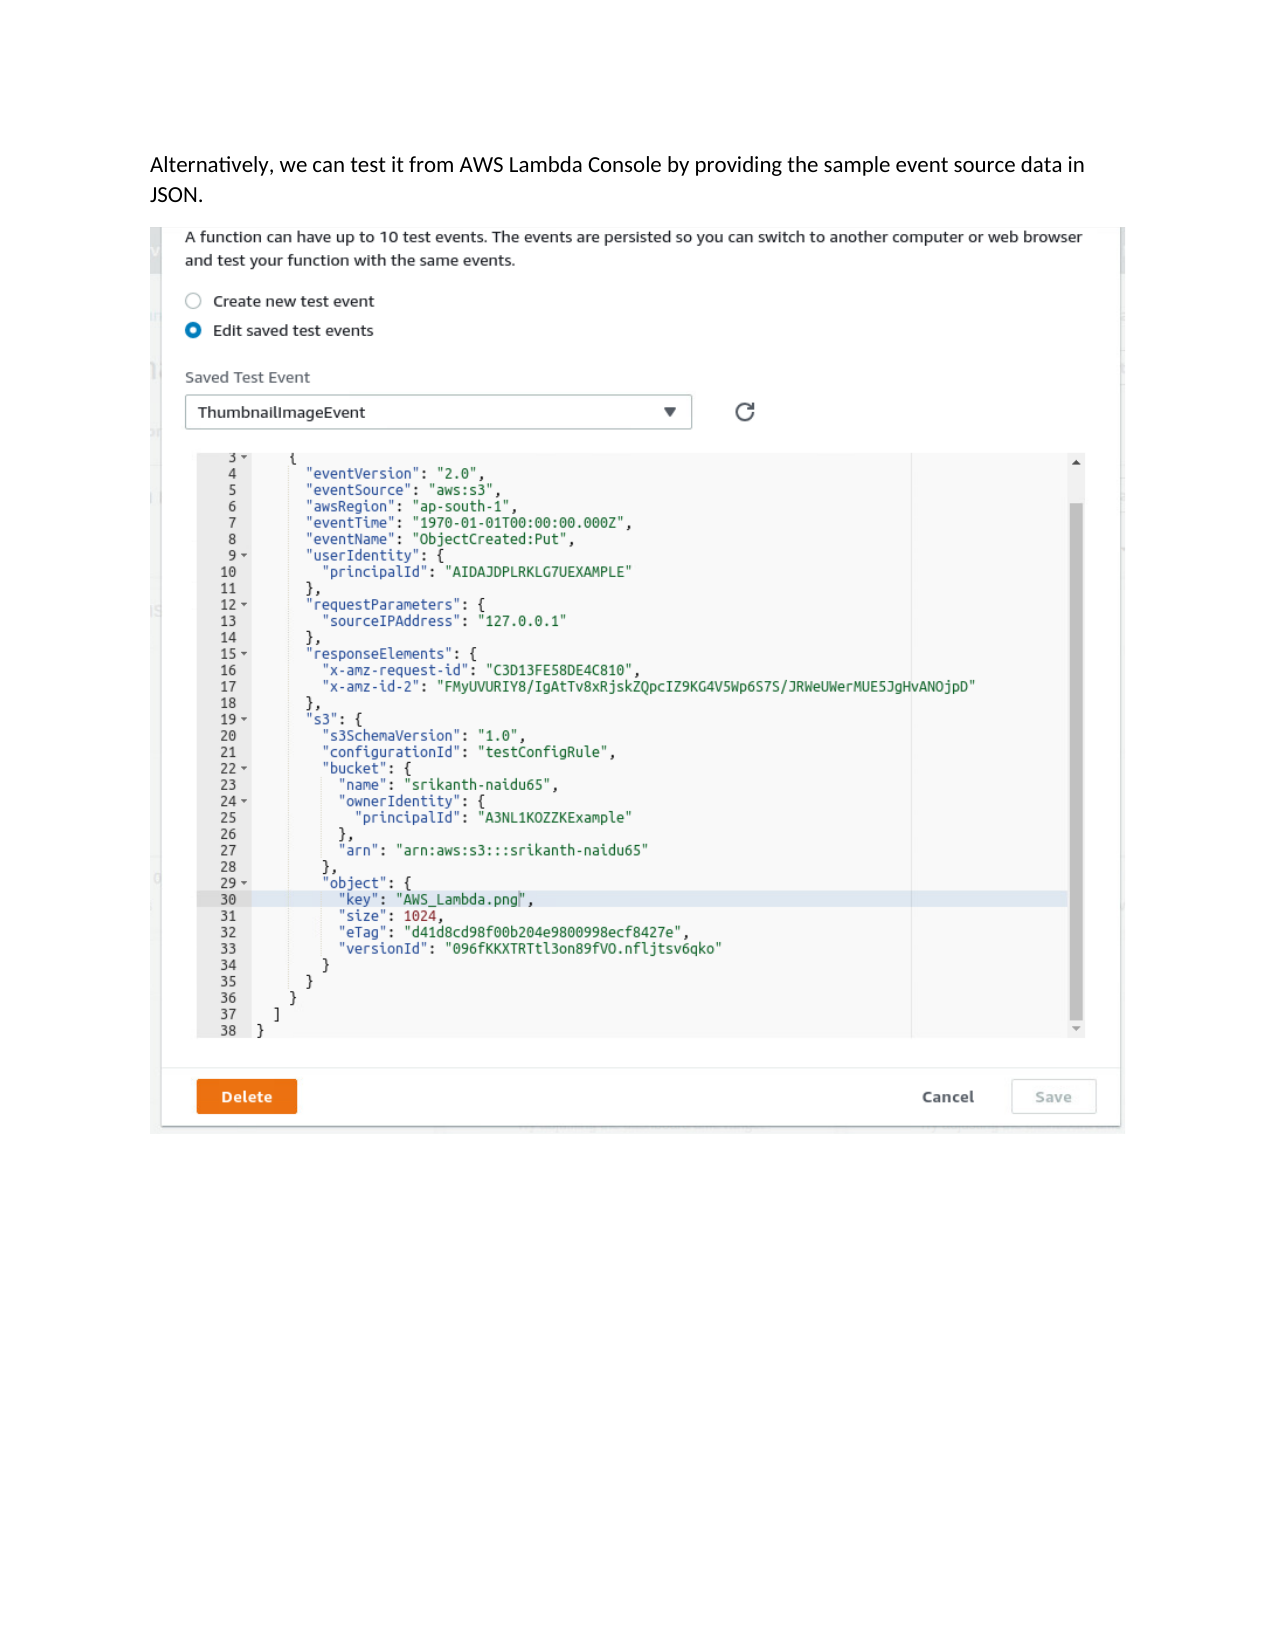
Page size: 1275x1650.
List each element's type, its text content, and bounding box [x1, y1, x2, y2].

picture [150, 227, 1125, 1134]
text Alternatively, we can test it from AWS Lambda Console by providing the sample event source data in JSON. [150, 150, 1125, 208]
